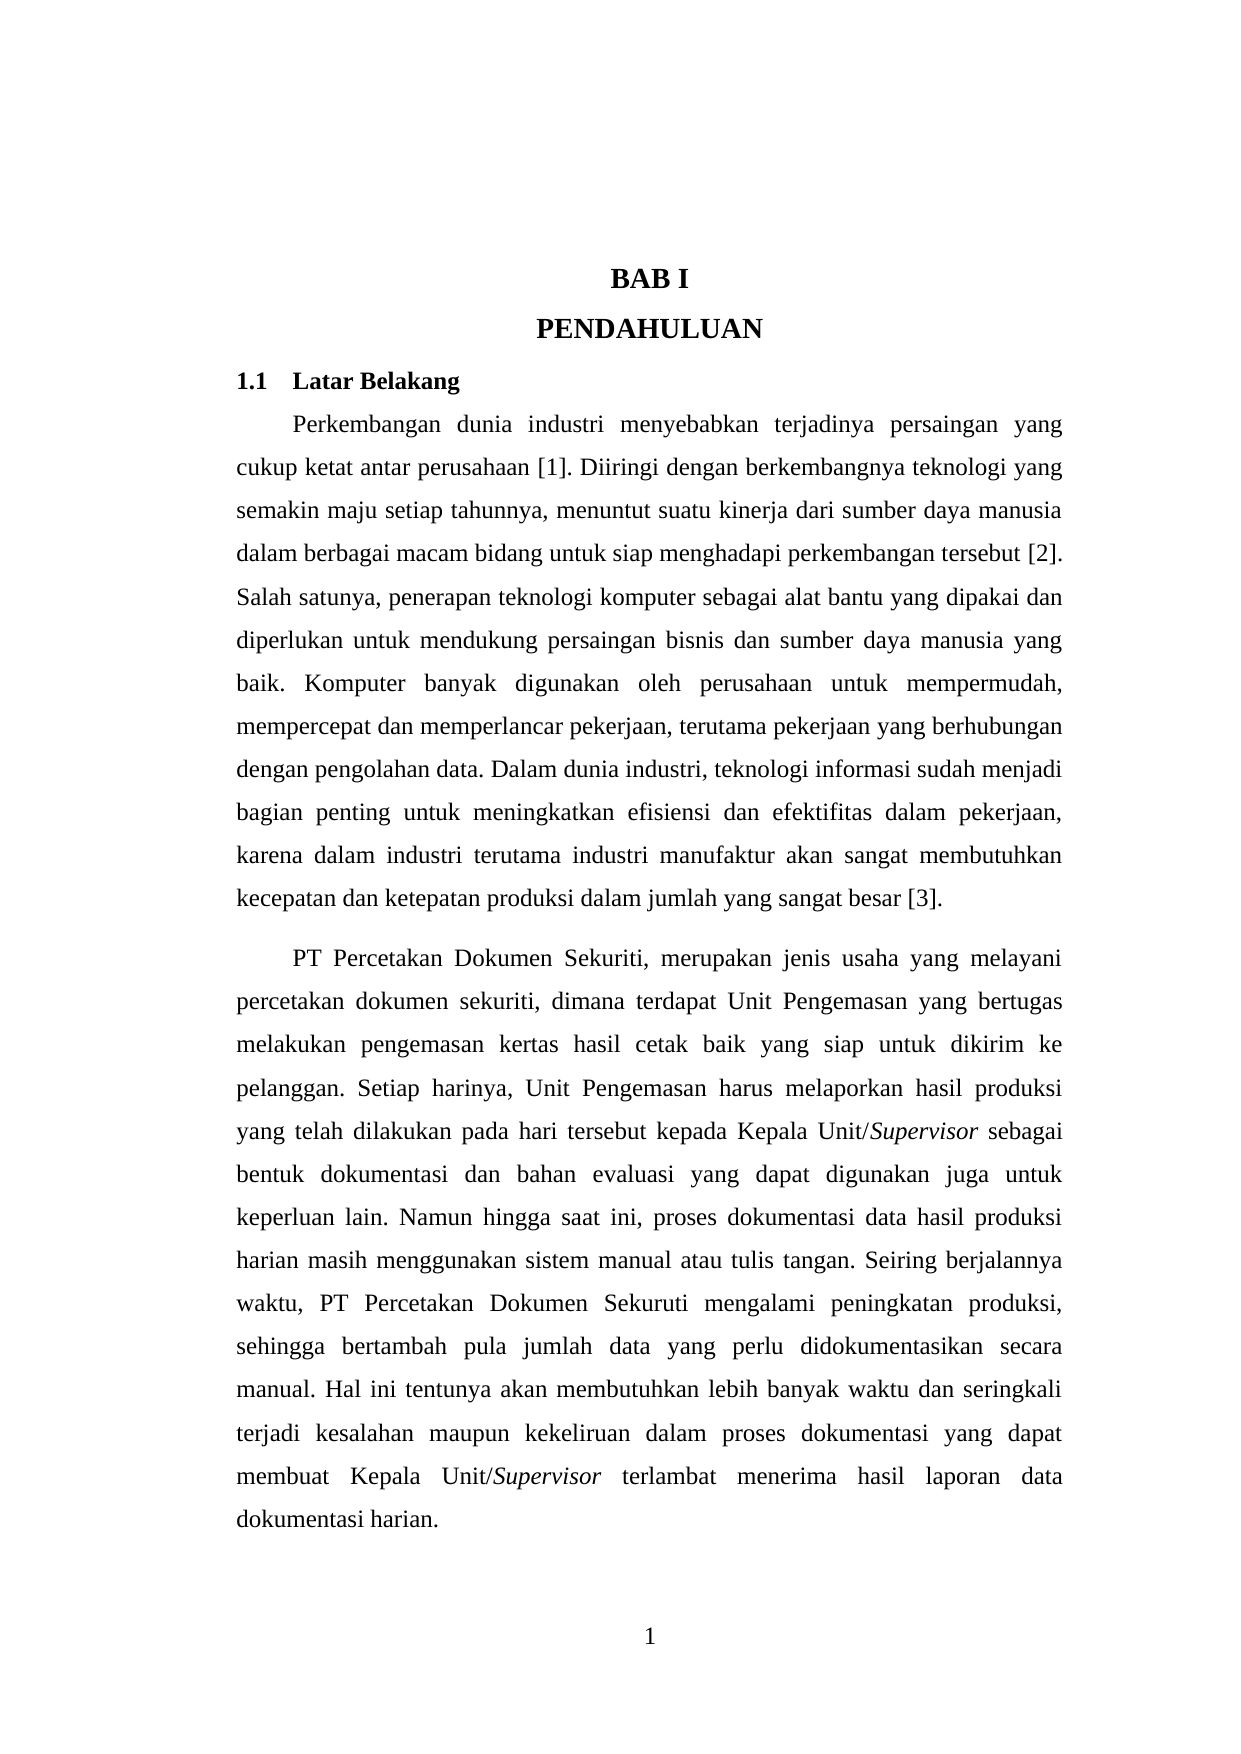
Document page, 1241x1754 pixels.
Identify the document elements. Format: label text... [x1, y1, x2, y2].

text Perkembangan dunia industri menyebabkan terjadinya persaingan yang cukup ketat antar perusahaan [1]. Diiringi dengan berkembangnya teknologi yang semakin maju setiap tahunnya, menuntut suatu kinerja dari sumber daya manusia dalam berbagai macam bidang untuk siap menghadapi perkembangan tersebut [2]. Salah satunya, penerapan teknologi komputer sebagai alat bantu yang dipakai dan diperlukan untuk mendukung persaingan bisnis dan sumber daya manusia yang baik. Komputer banyak digunakan oleh perusahaan untuk mempermudah, mempercepat dan memperlancar pekerjaan, terutama pekerjaan yang berhubungan dengan pengolahan data. Dalam dunia industri, teknologi informasi sudah menjadi bagian penting untuk meningkatkan efisiensi dan efektifitas dalam pekerjaan, karena dalam industri terutama industri manufaktur akan sangat membutuhkan kecepatan dan ketepatan produksi dalam jumlah yang sangat besar [3]. [236, 409, 1063, 912]
text PT Percetakan Dokumen Sekuriti, merupakan jenis usaha yang melayani percetakan dokumen sekuriti, dimana terdapat Unit Pengemasan yang bertugas melakukan pengemasan kertas hasil cetak baik yang siap untuk dikirim ke pelanggan. Setiap harinya, Unit Pengemasan harus melaporkan hasil produksi yang telah dilakukan pada hari tersebut kepada Kepala Unit/Supervisor sebagai bentuk dokumentasi dan bahan evaluasi yang dapat digunakan juga untuk keperluan lain. Namun hingga saat ini, proses dokumentasi data hasil produksi harian masih menggunakan sistem manual atau tulis tangan. Seiring berjalannya waktu, PT Percetakan Dokumen Sekuruti mengalami peningkatan produksi, sehingga bertambah pula jumlah data yang perlu didokumentasikan secara manual. Hal ini tentunya akan membutuhkan lebih banyak waktu dan seringkali terjadi kesalahan maupun kekeliruan dalam proses dokumentasi yang dapat membuat Kepala Unit/Supervisor terlambat menerima hasil laporan data dokumentasi harian. [236, 943, 1063, 1533]
subtitle BAB I PENDAHULUAN [236, 261, 1063, 345]
subtitle Latar Belakang [236, 366, 1063, 395]
